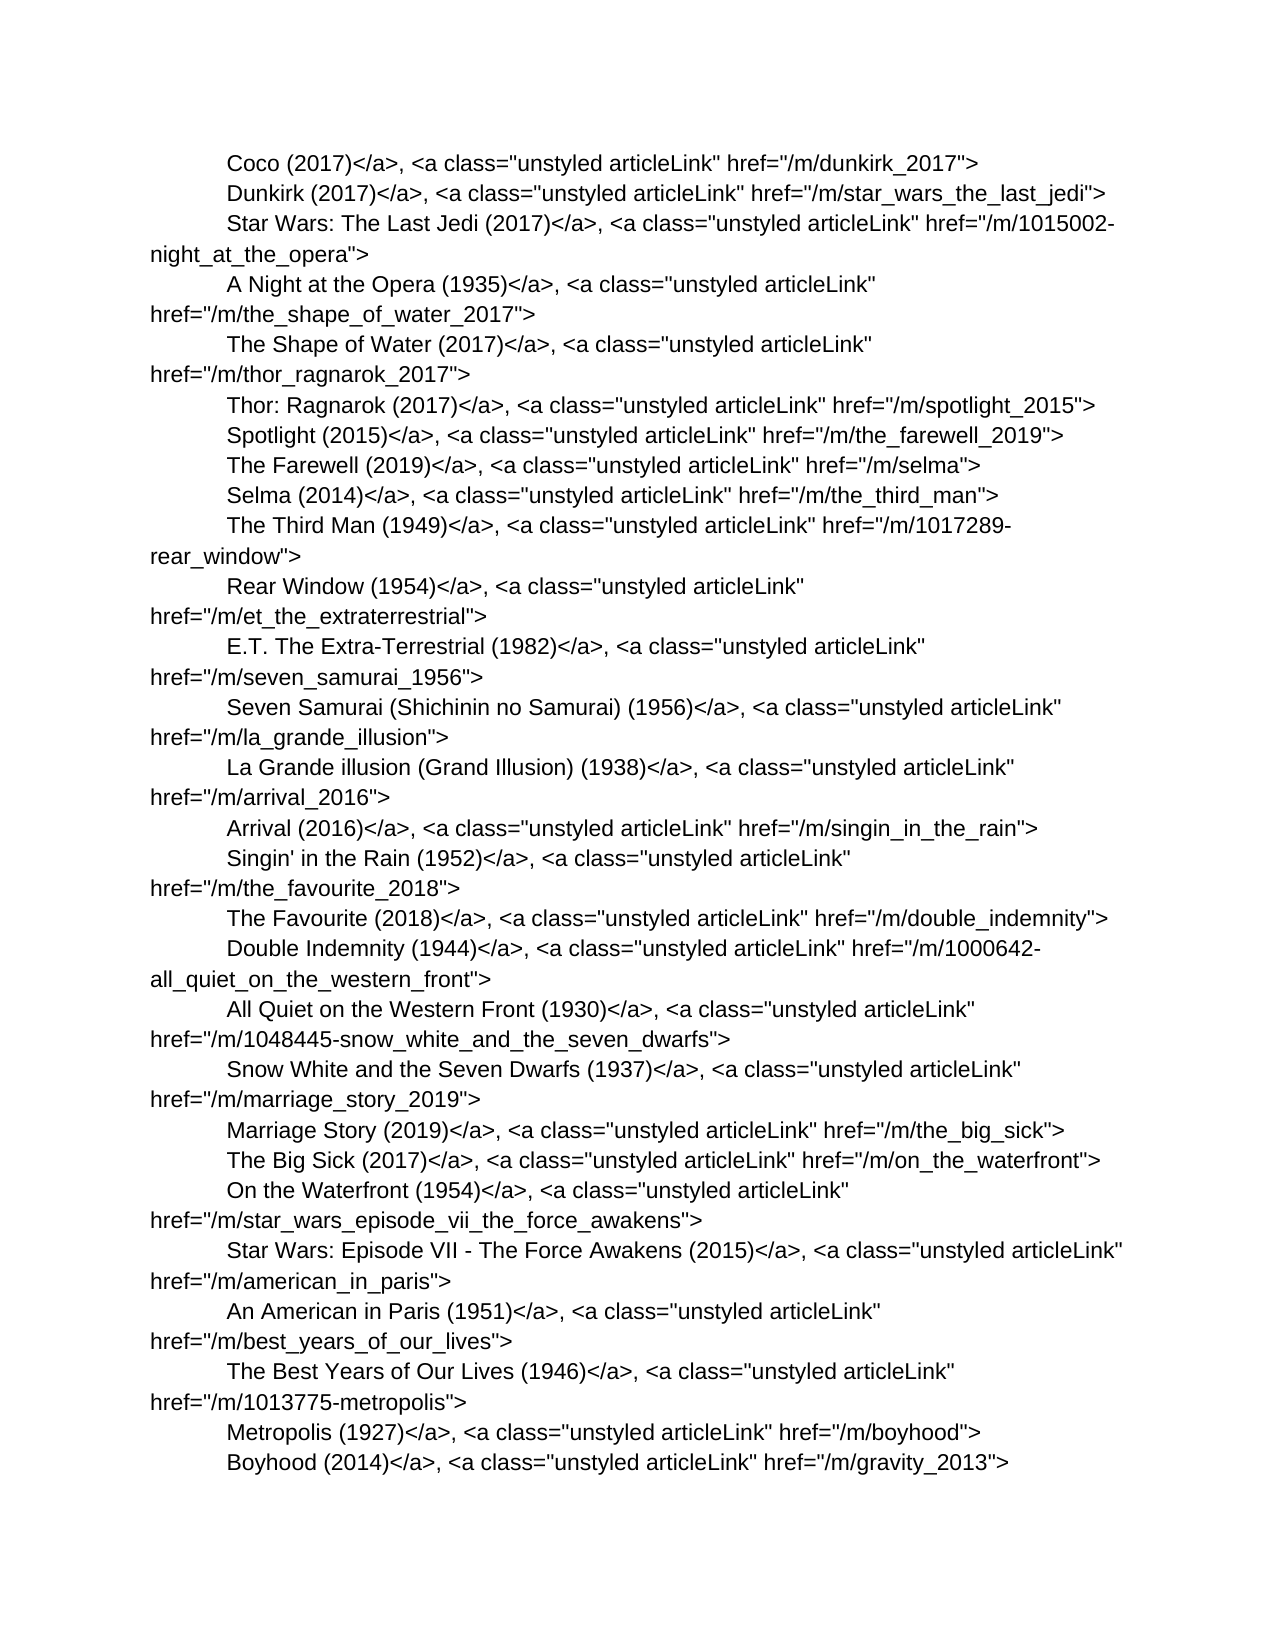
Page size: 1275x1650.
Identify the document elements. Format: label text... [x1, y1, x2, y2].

text Arrival (2016)</a>, <a class="unstyled articleLink" href="/m/singin_in_the_rain"> [150, 814, 1125, 841]
text The Favourite (2018)</a>, <a class="unstyled articleLink" href="/m/double_indemnity"> [150, 905, 1125, 932]
text E.T. The Extra-Terrestrial (1982)</a>, <a class="unstyled articleLink" href="/m/seven_samurai_1956"> [150, 633, 1125, 690]
text La Grande illusion (Grand Illusion) (1938)</a>, <a class="unstyled articleLink" href="/m/arrival_2016"> [150, 754, 1125, 811]
text The Shape of Water (2017)</a>, <a class="unstyled articleLink" href="/m/thor_ragnarok_2017"> [150, 331, 1125, 388]
text Star Wars: Episode VII - The Force Awakens (2015)</a>, <a class="unstyled articleLink" href="/m/american_in_paris"> [150, 1237, 1125, 1294]
text Metropolis (1927)</a>, <a class="unstyled articleLink" href="/m/boyhood"> [150, 1419, 1125, 1445]
text Star Wars: The Last Jedi (2017)</a>, <a class="unstyled articleLink" href="/m/1015002-night_at_the_opera"> [150, 210, 1125, 267]
text On the Waterfront (1954)</a>, <a class="unstyled articleLink" href="/m/star_wars_episode_vii_the_force_awakens"> [150, 1177, 1125, 1234]
text Coco (2017)</a>, <a class="unstyled articleLink" href="/m/dunkirk_2017"> [150, 150, 1125, 176]
text Boyhood (2014)</a>, <a class="unstyled articleLink" href="/m/gravity_2013"> [150, 1449, 1125, 1475]
text Thor: Ragnarok (2017)</a>, <a class="unstyled articleLink" href="/m/spotlight_2015"> [150, 392, 1125, 418]
text The Farewell (2019)</a>, <a class="unstyled articleLink" href="/m/selma"> [150, 452, 1125, 478]
text Rear Window (1954)</a>, <a class="unstyled articleLink" href="/m/et_the_extraterrestrial"> [150, 573, 1125, 629]
text Marriage Story (2019)</a>, <a class="unstyled articleLink" href="/m/the_big_sick"> [150, 1117, 1125, 1143]
text Singin' in the Rain (1952)</a>, <a class="unstyled articleLink" href="/m/the_favourite_2018"> [150, 845, 1125, 901]
text Snow White and the Seven Dwarfs (1937)</a>, <a class="unstyled articleLink" href="/m/marriage_story_2019"> [150, 1056, 1125, 1113]
text The Third Man (1949)</a>, <a class="unstyled articleLink" href="/m/1017289-rear_window"> [150, 512, 1125, 569]
text The Big Sick (2017)</a>, <a class="unstyled articleLink" href="/m/on_the_waterfront"> [150, 1147, 1125, 1173]
text An American in Paris (1951)</a>, <a class="unstyled articleLink" href="/m/best_years_of_our_lives"> [150, 1298, 1125, 1354]
text Seven Samurai (Shichinin no Samurai) (1956)</a>, <a class="unstyled articleLink" href="/m/la_grande_illusion"> [150, 694, 1125, 750]
text All Quiet on the Western Front (1930)</a>, <a class="unstyled articleLink" href="/m/1048445-snow_white_and_the_seven_dwarfs"> [150, 996, 1125, 1052]
text Dunkirk (2017)</a>, <a class="unstyled articleLink" href="/m/star_wars_the_last_jedi"> [150, 180, 1125, 207]
text The Best Years of Our Lives (1946)</a>, <a class="unstyled articleLink" href="/m/1013775-metropolis"> [150, 1358, 1125, 1415]
text A Night at the Opera (1935)</a>, <a class="unstyled articleLink" href="/m/the_shape_of_water_2017"> [150, 271, 1125, 327]
text Double Indemnity (1944)</a>, <a class="unstyled articleLink" href="/m/1000642-all_quiet_on_the_western_front"> [150, 935, 1125, 992]
text Spotlight (2015)</a>, <a class="unstyled articleLink" href="/m/the_farewell_2019"> [150, 422, 1125, 448]
text Selma (2014)</a>, <a class="unstyled articleLink" href="/m/the_third_man"> [150, 482, 1125, 509]
